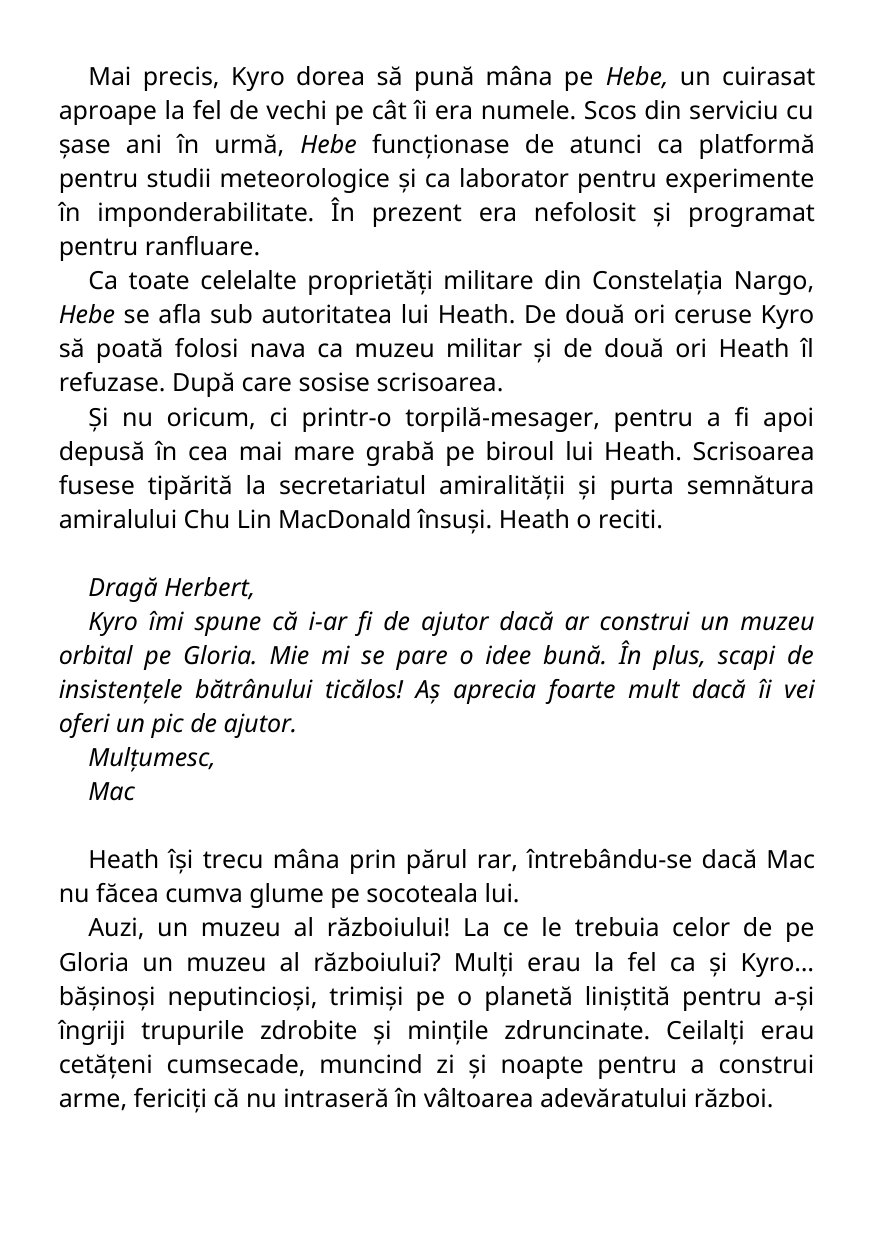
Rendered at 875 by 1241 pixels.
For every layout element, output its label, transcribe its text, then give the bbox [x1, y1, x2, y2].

text Mac [58, 774, 816, 808]
text Heath îşi trecu mâna prin părul rar, întrebându-se dacă Mac nu făcea cumva glume pe socoteala lui. [58, 842, 816, 910]
text Mulţumesc, [58, 740, 816, 774]
text Mai precis, Kyro dorea să pună mâna pe Hebe, un cuirasat aproape la fel de vechi pe cât îi era numele. Scos din serviciu cu şase ani în urmă, Hebe funcţionase de atunci ca platformă pentru studii meteorologice şi ca laborator pentru experimente în imponderabilitate. În prezent era nefolosit şi programat pentru ranfluare. [58, 58, 816, 263]
text Dragă Herbert, [58, 569, 816, 603]
text Ca toate celelalte proprietăţi militare din Constelaţia Nargo, Hebe se afla sub autoritatea lui Heath. De două ori ceruse Kyro să poată folosi nava ca muzeu militar şi de două ori Heath îl refuzase. După care sosise scrisoarea. [58, 263, 816, 399]
text Şi nu oricum, ci printr-o torpilă-mesager, pentru a fi apoi depusă în cea mai mare grabă pe biroul lui Heath. Scrisoarea fusese tipărită la secretariatul amiralităţii şi purta semnătura amiralului Chu Lin MacDonald însuşi. Heath o reciti. [58, 399, 816, 535]
text Kyro îmi spune că i-ar fi de ajutor dacă ar construi un muzeu orbital pe Gloria. Mie mi se pare o idee bună. În plus, scapi de insistenţele bătrânului ticălos! Aş aprecia foarte mult dacă îi vei oferi un pic de ajutor. [58, 603, 816, 740]
text Auzi, un muzeu al războiului! La ce le trebuia celor de pe Gloria un muzeu al războiului? Mulţi erau la fel ca şi Kyro… băşinoşi neputincioşi, trimişi pe o planetă liniştită pentru a-şi îngriji trupurile zdrobite şi minţile zdruncinate. Ceilalţi erau cetăţeni cumsecade, muncind zi şi noapte pentru a construi arme, fericiţi că nu intraseră în vâltoarea adevăratului război. [58, 910, 816, 1114]
